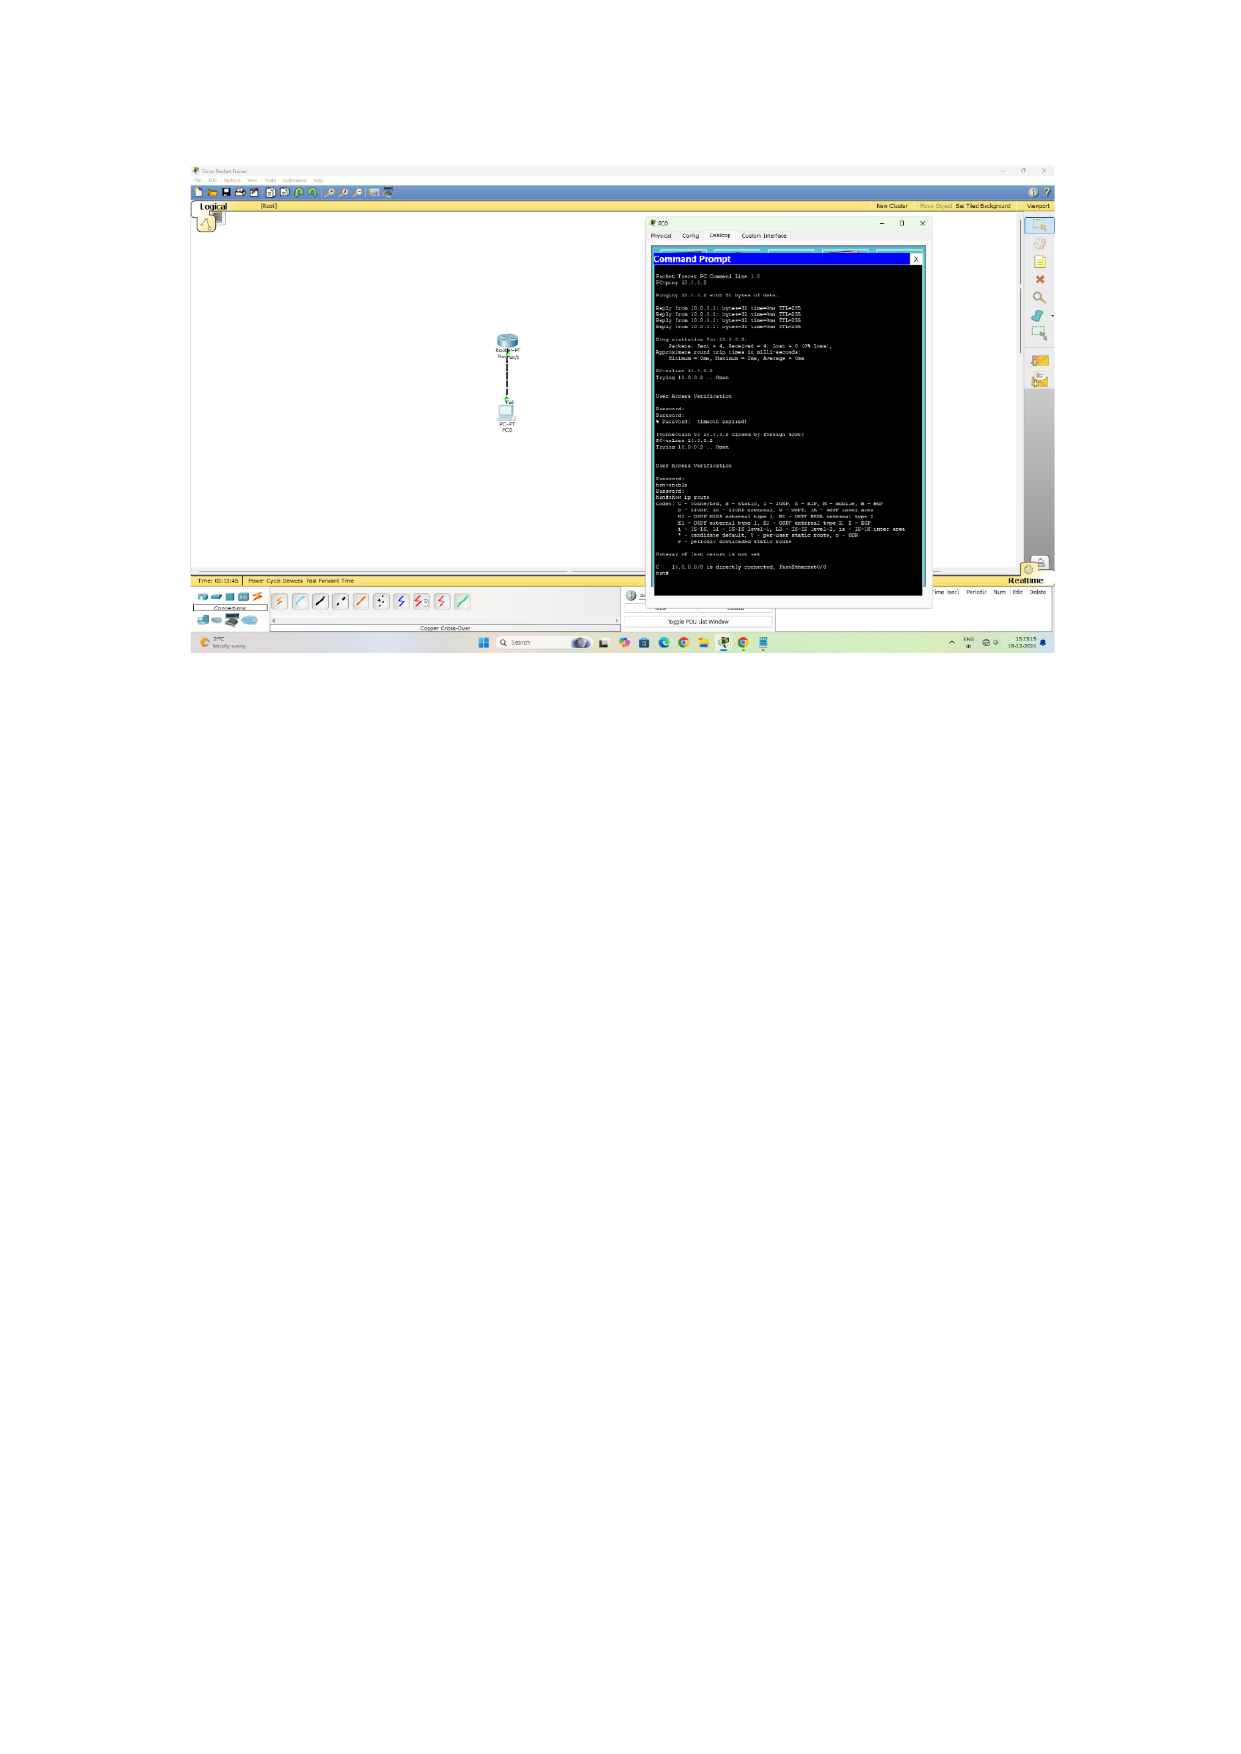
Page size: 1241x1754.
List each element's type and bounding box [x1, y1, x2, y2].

picture [150, 150, 1091, 671]
